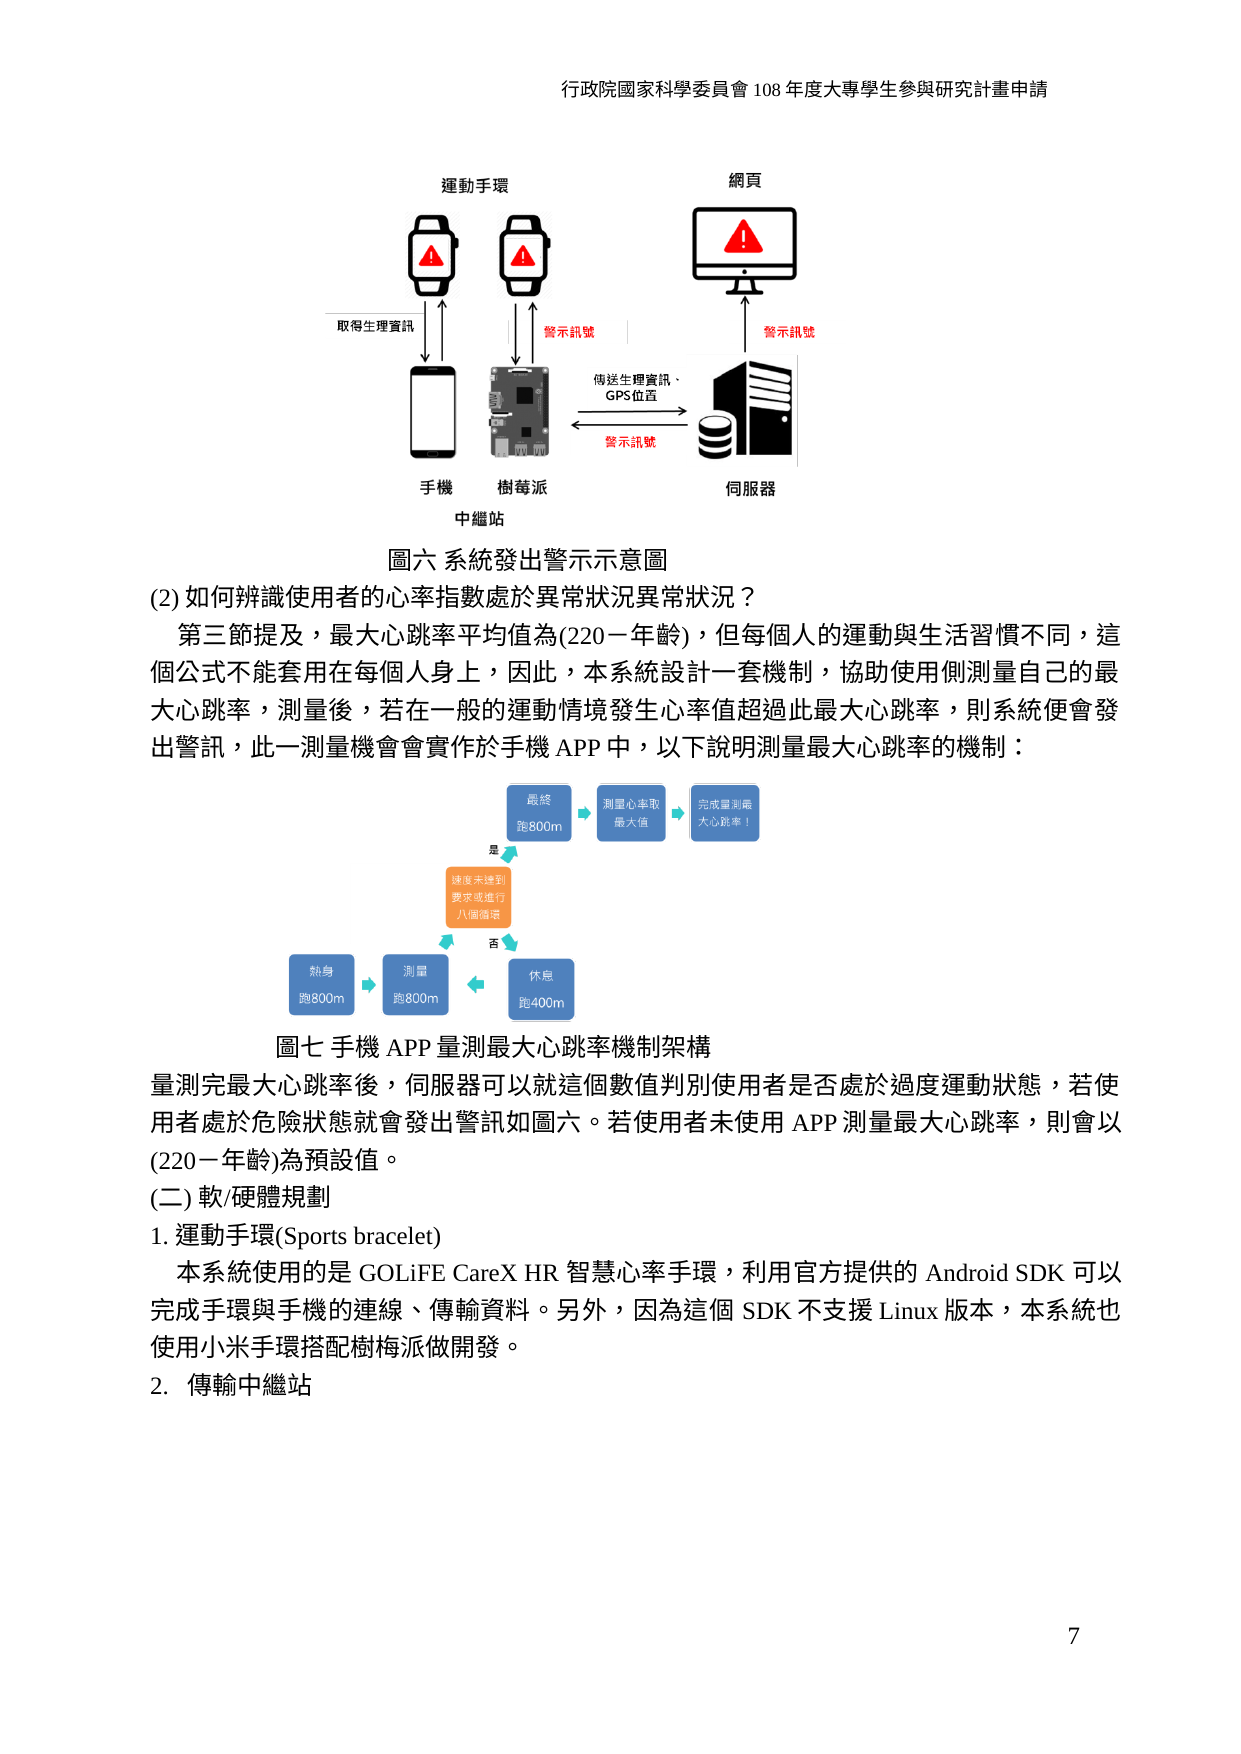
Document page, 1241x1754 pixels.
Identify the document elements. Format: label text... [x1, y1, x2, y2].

picture [287, 764, 788, 1026]
list 軟/硬體規劃 [150, 1177, 1122, 1214]
text 第三節提及，最大心跳率平均值為(220－年齡)，但每個人的運動與生活習慣不同，這個公式不能套用在每個人身上，因此，本系統設計一套機制，協助使用側測量自己的最大心跳率，測量後，若在一般的運動情境發生心率值超過此最大心跳率，則系統便會發出警訊，此一測量機會會實作於手機APP中，以下說明測量最大心跳率的機制： [150, 614, 1122, 764]
picture [325, 164, 847, 539]
text 1. 運動手環(Sports bracelet) [150, 1214, 1122, 1252]
list 本系統使用的是GOLiFE CareX HR 智慧心率手環，利用官方提供的Android SDK 可以完成手環與手機的連線、傳輸資料。另外，因為這個SDK不支援Linux版本，本系統也使用小米手環搭配樹梅派做開發。 [150, 1252, 1122, 1364]
text 量測完最大心跳率後，伺服器可以就這個數值判別使用者是否處於過度運動狀態，若使用者處於危險狀態就會發出警訊如圖六。若使用者未使用APP測量最大心跳率，則會以(220－年齡)為預設值。 [150, 1064, 1122, 1177]
text 圖七 手機APP量測最大心跳率機制架構 [150, 1027, 1122, 1064]
text (2) 如何辨識使用者的心率指數處於異常狀況異常狀況？ [150, 577, 1122, 614]
text 圖六 系統發出警示示意圖 [150, 539, 1122, 577]
list 傳輸中繼站 [150, 1364, 1122, 1402]
